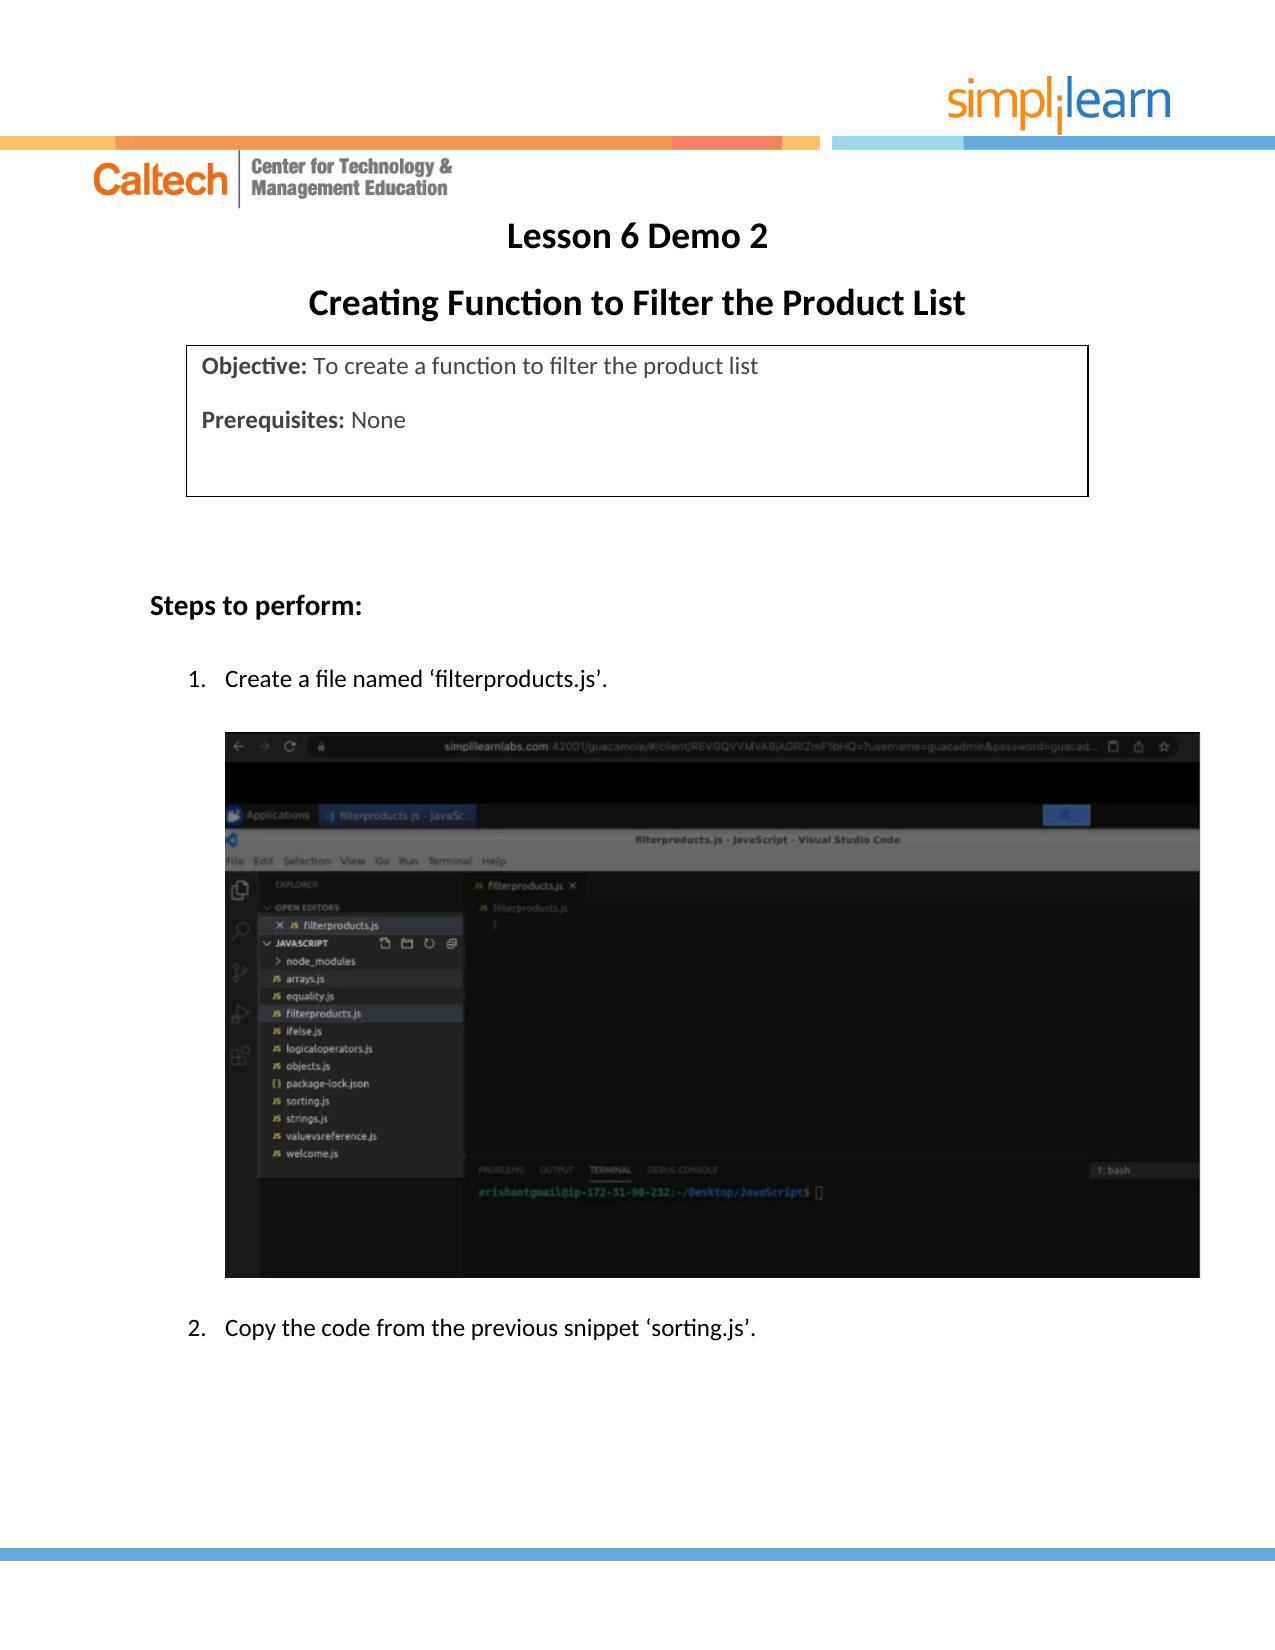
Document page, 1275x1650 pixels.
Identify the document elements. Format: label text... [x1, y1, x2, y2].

picture [0, 1548, 1275, 1562]
picture [225, 732, 1200, 1278]
picture [0, 76, 1275, 209]
text Lesson 6 Demo 2 [150, 212, 1125, 258]
text Steps to perform: [150, 587, 1125, 623]
text Creating Function to Filter the Product List [150, 279, 1125, 324]
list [187, 1312, 1125, 1377]
